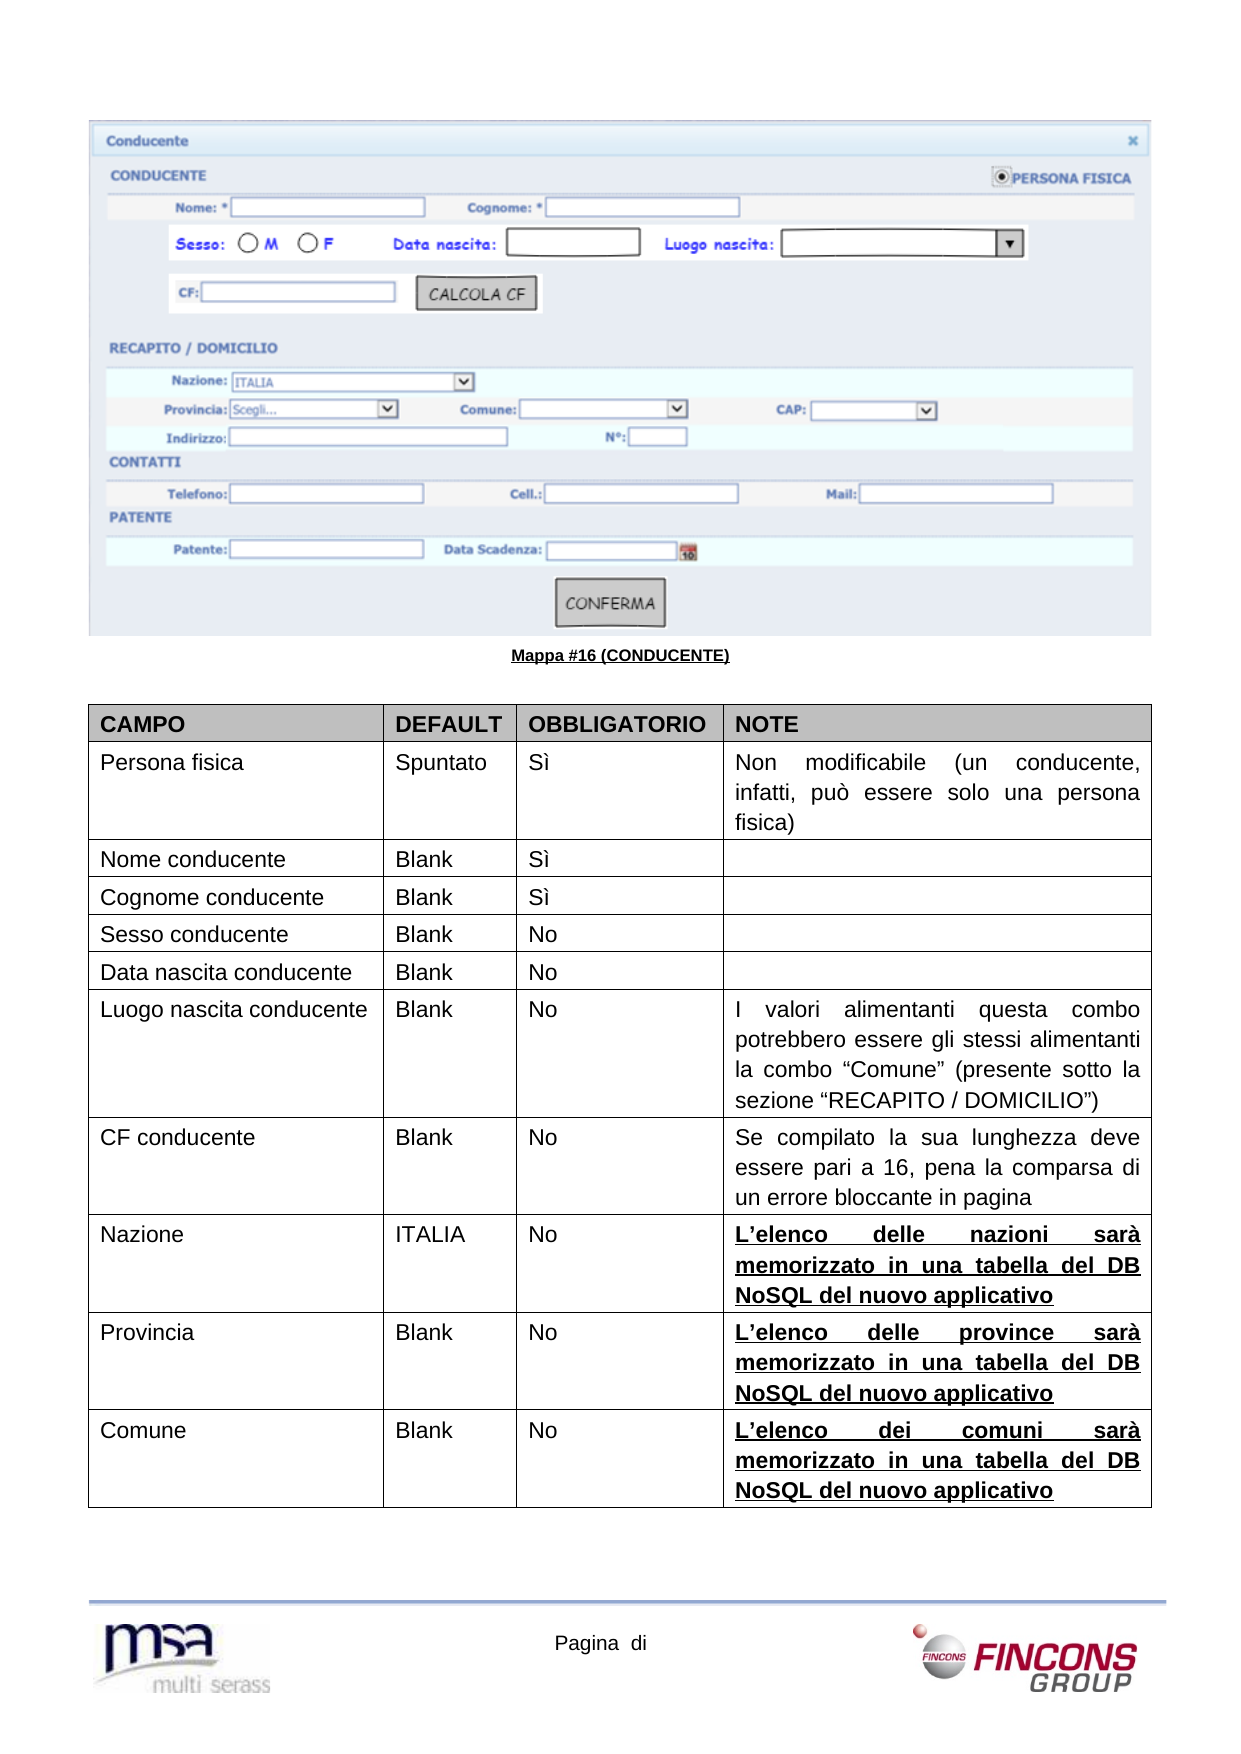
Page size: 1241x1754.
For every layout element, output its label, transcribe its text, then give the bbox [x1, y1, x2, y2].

table_header DEFAULT [384, 705, 516, 741]
table_cell ITALIA [384, 1215, 516, 1312]
table_cell Blank [384, 990, 516, 1117]
table_cell I valori alimentanti questa combo potrebbero essere gli stessi alimentanti la combo “Comune” (presente sotto la sezione “RECAPITO / DOMICILIO”) [724, 990, 1151, 1117]
picture [913, 1624, 1138, 1692]
table_cell Blank [384, 1313, 516, 1409]
table_cell Nazione [89, 1215, 383, 1312]
table_cell No [517, 990, 723, 1117]
table_cell Se compilato la sua lunghezza deve essere pari a 16, pena la comparsa di un errore bloccante in pagina [724, 1118, 1151, 1214]
table_header CAMPO [89, 705, 383, 741]
table_cell No [517, 1215, 723, 1312]
table_cell Cognome conducente [89, 877, 383, 914]
table_cell Data nascita conducente [89, 952, 383, 989]
table_cell [724, 877, 1151, 914]
table_cell Blank [384, 1410, 516, 1507]
table_cell No [517, 1410, 723, 1507]
table_cell Sì [517, 742, 723, 839]
table_cell Luogo nascita conducente [89, 990, 383, 1117]
table_cell CF conducente [89, 1118, 383, 1214]
table_cell L’elenco delle nazioni sarà memorizzato in una tabella del DB NoSQL del nuovo applicativo [724, 1215, 1151, 1312]
table_cell Blank [384, 915, 516, 951]
table_cell [724, 952, 1151, 989]
table_cell No [517, 915, 723, 951]
picture [93, 1624, 271, 1693]
picture [88, 120, 1152, 636]
table_cell Sì [517, 840, 723, 876]
table_cell Blank [384, 840, 516, 876]
text Mappa #16 (CONDUCENTE) [89, 646, 1152, 665]
table_cell Sì [517, 877, 723, 914]
table_cell Blank [384, 952, 516, 989]
table_cell Blank [384, 1118, 516, 1214]
table_cell Spuntato [384, 742, 516, 839]
table_cell No [517, 952, 723, 989]
table_cell Comune [89, 1410, 383, 1507]
table_cell Sesso conducente [89, 915, 383, 951]
picture [88, 1600, 1167, 1606]
table_cell No [517, 1313, 723, 1409]
table_cell L’elenco dei comuni sarà memorizzato in una tabella del DB NoSQL del nuovo applicativo [724, 1410, 1151, 1507]
table_cell [724, 840, 1151, 876]
table_cell Non modificabile (un conducente, infatti, può essere solo una persona fisica) [724, 742, 1151, 839]
table_cell Nome conducente [89, 840, 383, 876]
table_cell Blank [384, 877, 516, 914]
table_header NOTE [724, 705, 1151, 741]
table_cell L’elenco delle province sarà memorizzato in una tabella del DB NoSQL del nuovo applicativo [724, 1313, 1151, 1409]
table_cell Persona fisica [89, 742, 383, 839]
table_header OBBLIGATORIO [517, 705, 723, 741]
table_cell [724, 915, 1151, 951]
table_cell Provincia [89, 1313, 383, 1409]
table_cell No [517, 1118, 723, 1214]
